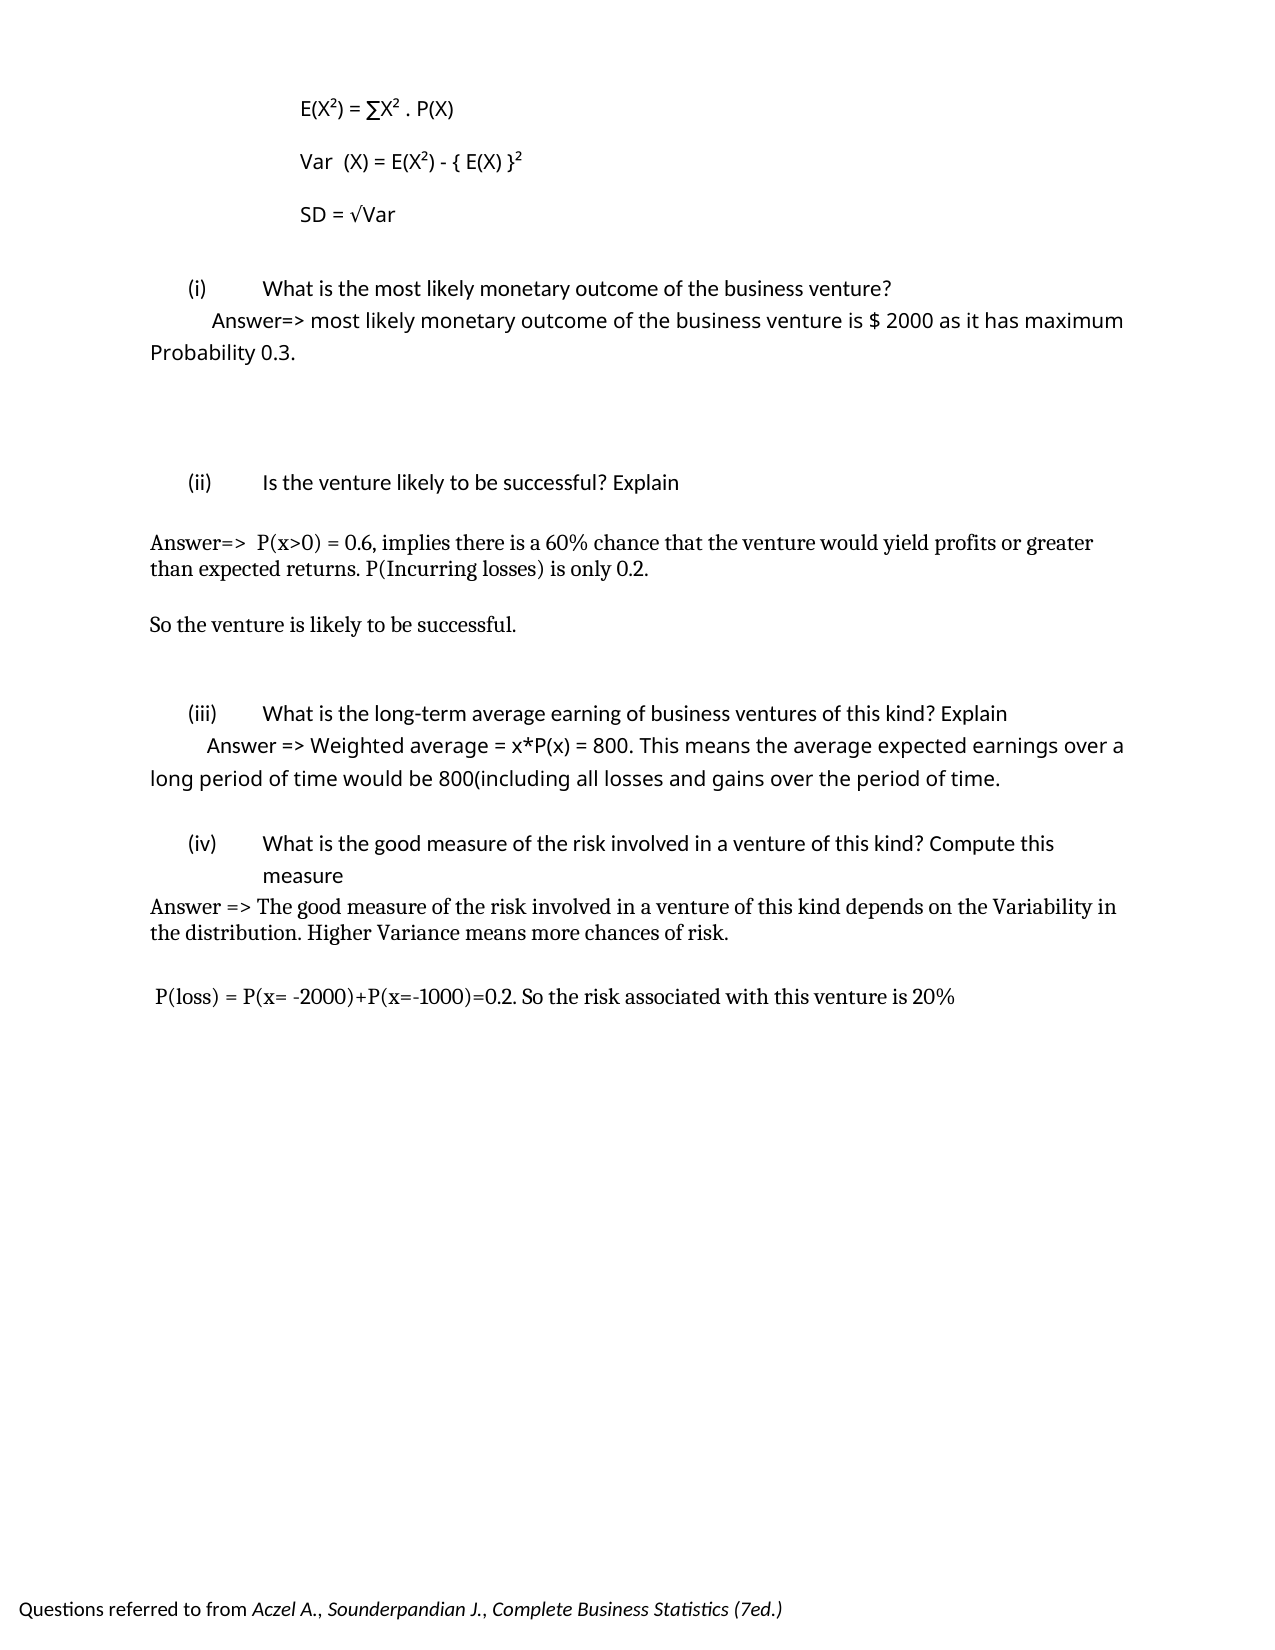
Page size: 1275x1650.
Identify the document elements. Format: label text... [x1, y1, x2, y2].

list What is the most likely monetary outcome of the business venture? [187, 274, 1125, 302]
list Is the venture likely to be successful? Explain [187, 468, 1125, 497]
list What is the good measure of the risk involved in a venture of this kind? Compute this measure [187, 829, 1125, 889]
text So the venture is likely to be successful. [150, 612, 1125, 638]
text Answer=> P(x>0) = 0.6, implies there is a 60% chance that the venture would yield profits or greater than expected returns. P(Incurring losses) is only 0.2. [150, 530, 1125, 583]
text Answer=> most likely monetary outcome of the business venture is $ 2000 as it has maximum Probability 0.3. [150, 306, 1125, 367]
text SD = √Var [300, 201, 1125, 229]
list What is the long-term average earning of business ventures of this kind? Explain [187, 699, 1125, 727]
text Answer => The good measure of the risk involved in a venture of this kind depends on the Variability in the distribution. Higher Variance means more chances of risk. [150, 893, 1125, 946]
text E(X²) = ∑X² . P(X) [300, 94, 1125, 122]
text Var (X) = E(X²) - { E(X) }² [300, 147, 1125, 176]
text Answer => Weighted average = x*P(x) = 800. This means the average expected earnings over a long period of time would be 800(including all losses and gains over the period of time. [150, 732, 1125, 793]
text P(loss) = P(x= -2000)+P(x=-1000)=0.2. So the risk associated with this venture is 20% [150, 984, 1075, 1010]
